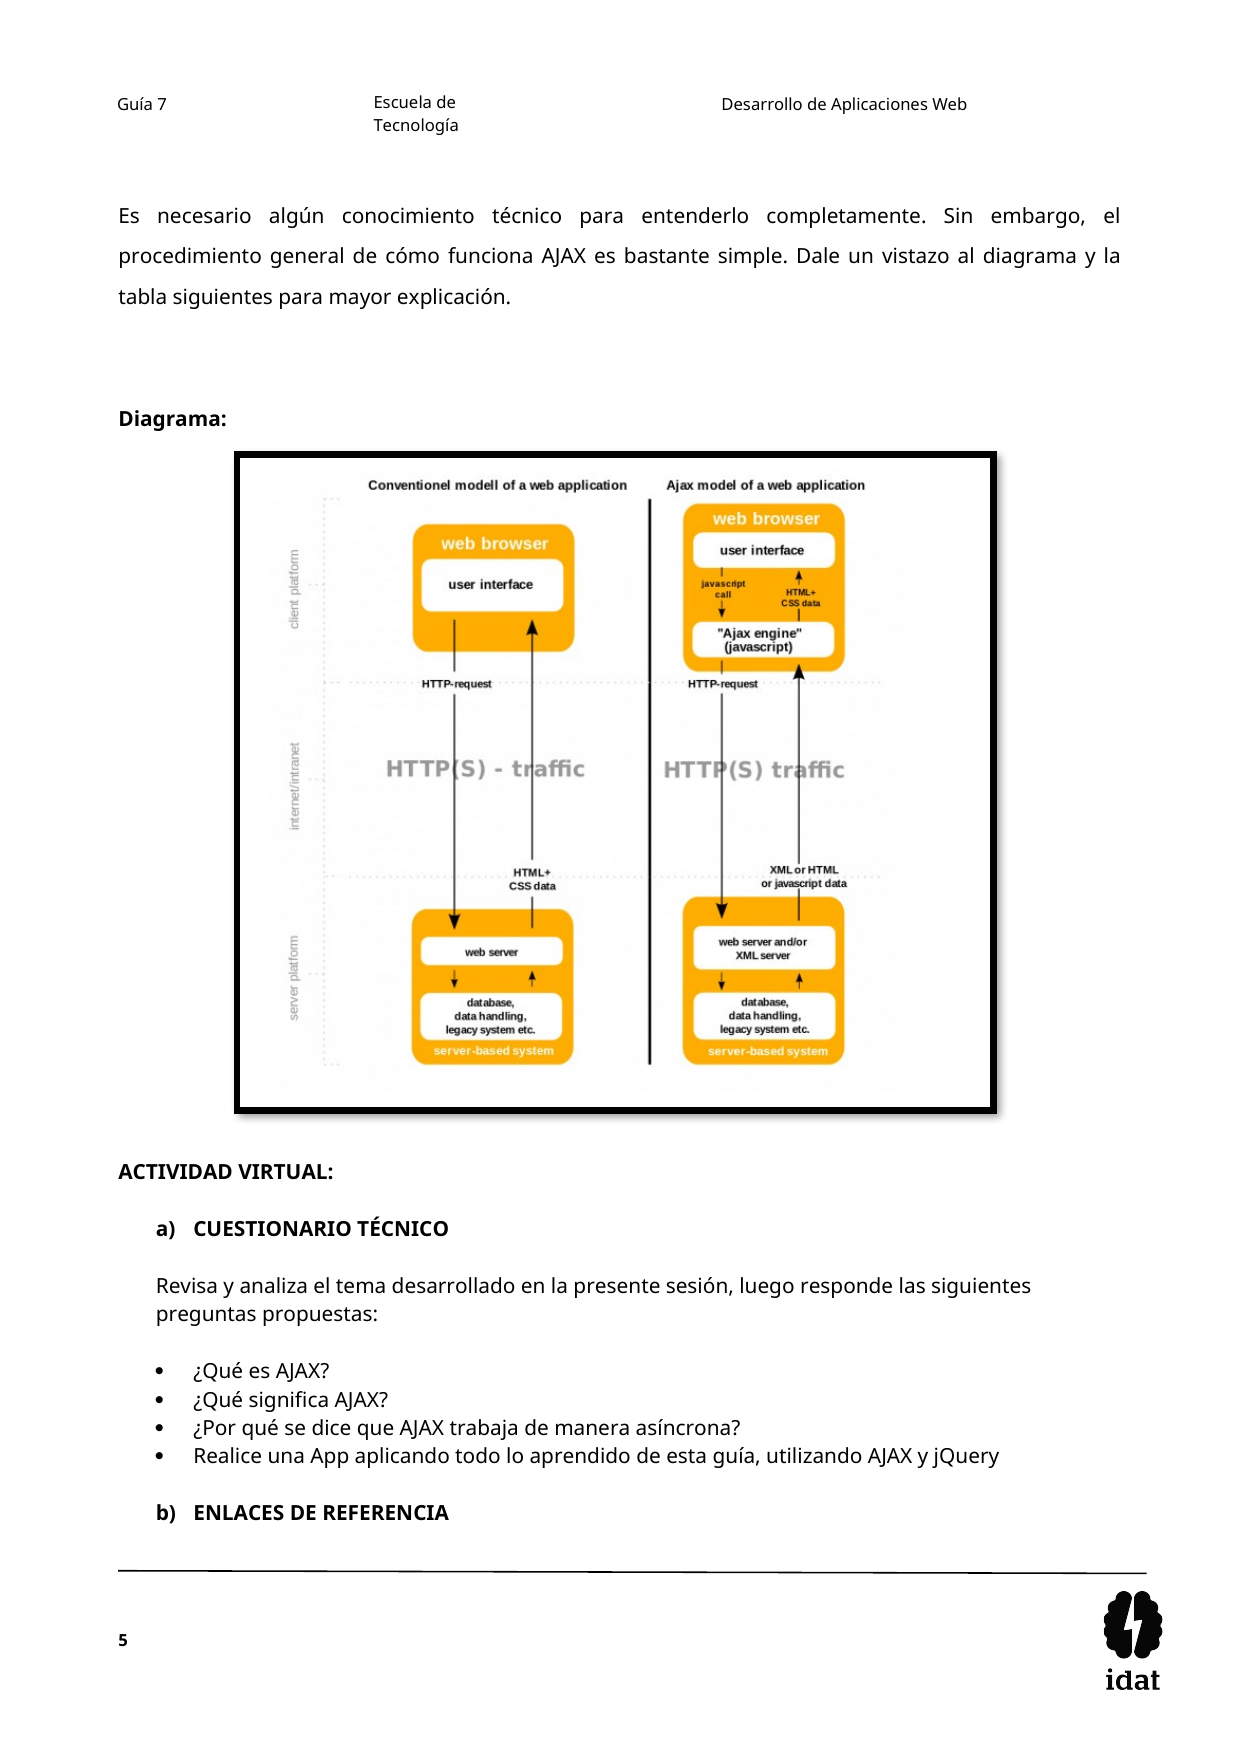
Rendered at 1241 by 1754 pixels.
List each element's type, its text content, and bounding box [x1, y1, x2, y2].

list Realice una App aplicando todo lo aprendido de esta guía, utilizando AJAX y jQuery [156, 1442, 1122, 1470]
list ¿Por qué se dice que AJAX trabaja de manera asíncrona? [156, 1413, 1122, 1442]
text ACTIVIDAD VIRTUAL: [118, 1157, 1122, 1186]
text Diagrama: [118, 392, 1122, 432]
picture [1103, 1591, 1163, 1690]
text Revisa y analiza el tema desarrollado en la presente sesión, luego responde las siguientes preguntas propuestas: [156, 1271, 1122, 1328]
picture [240, 458, 990, 1107]
list ¿Qué es AJAX? [156, 1356, 1122, 1385]
text Es necesario algún conocimiento técnico para entenderlo completamente. Sin embargo, el procedimiento general de cómo funciona AJAX es bastante simple. Dale un vistazo al diagrama y la tabla siguientes para mayor explicación. [118, 189, 1122, 311]
list ENLACES DE REFERENCIA [156, 1498, 1122, 1527]
list CUESTIONARIO TÉCNICO [156, 1214, 1122, 1242]
list ¿Qué significa AJAX? [156, 1385, 1122, 1413]
